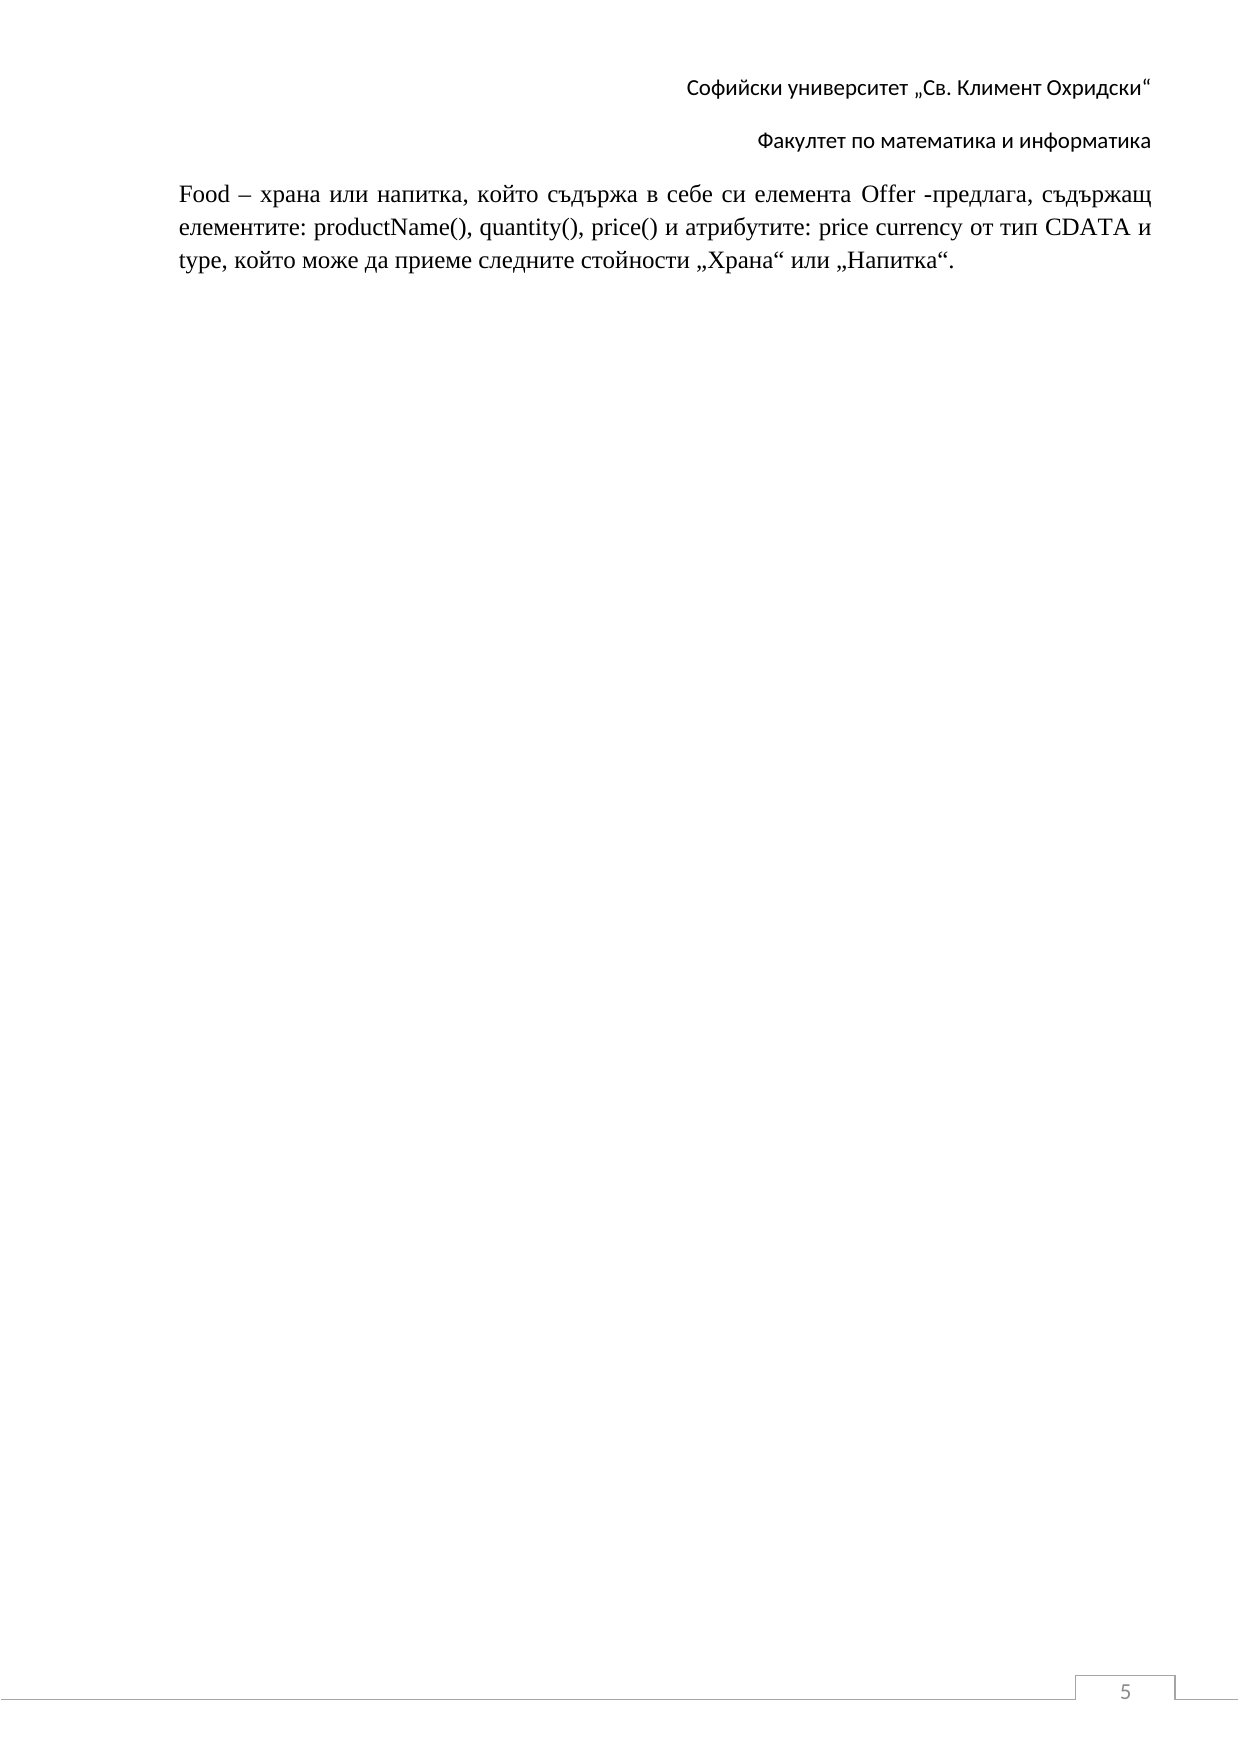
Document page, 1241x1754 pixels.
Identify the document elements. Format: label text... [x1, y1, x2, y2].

text Food – храна или напитка, който съдържа в себе си елемента Offer -предлага, съдържащ елементите: productName(), quantity(), price() и атрибутите: price currency от тип CDATA и type, който може да приеме следните стойности „Храна“ или „Напитка“. [178, 179, 1152, 274]
